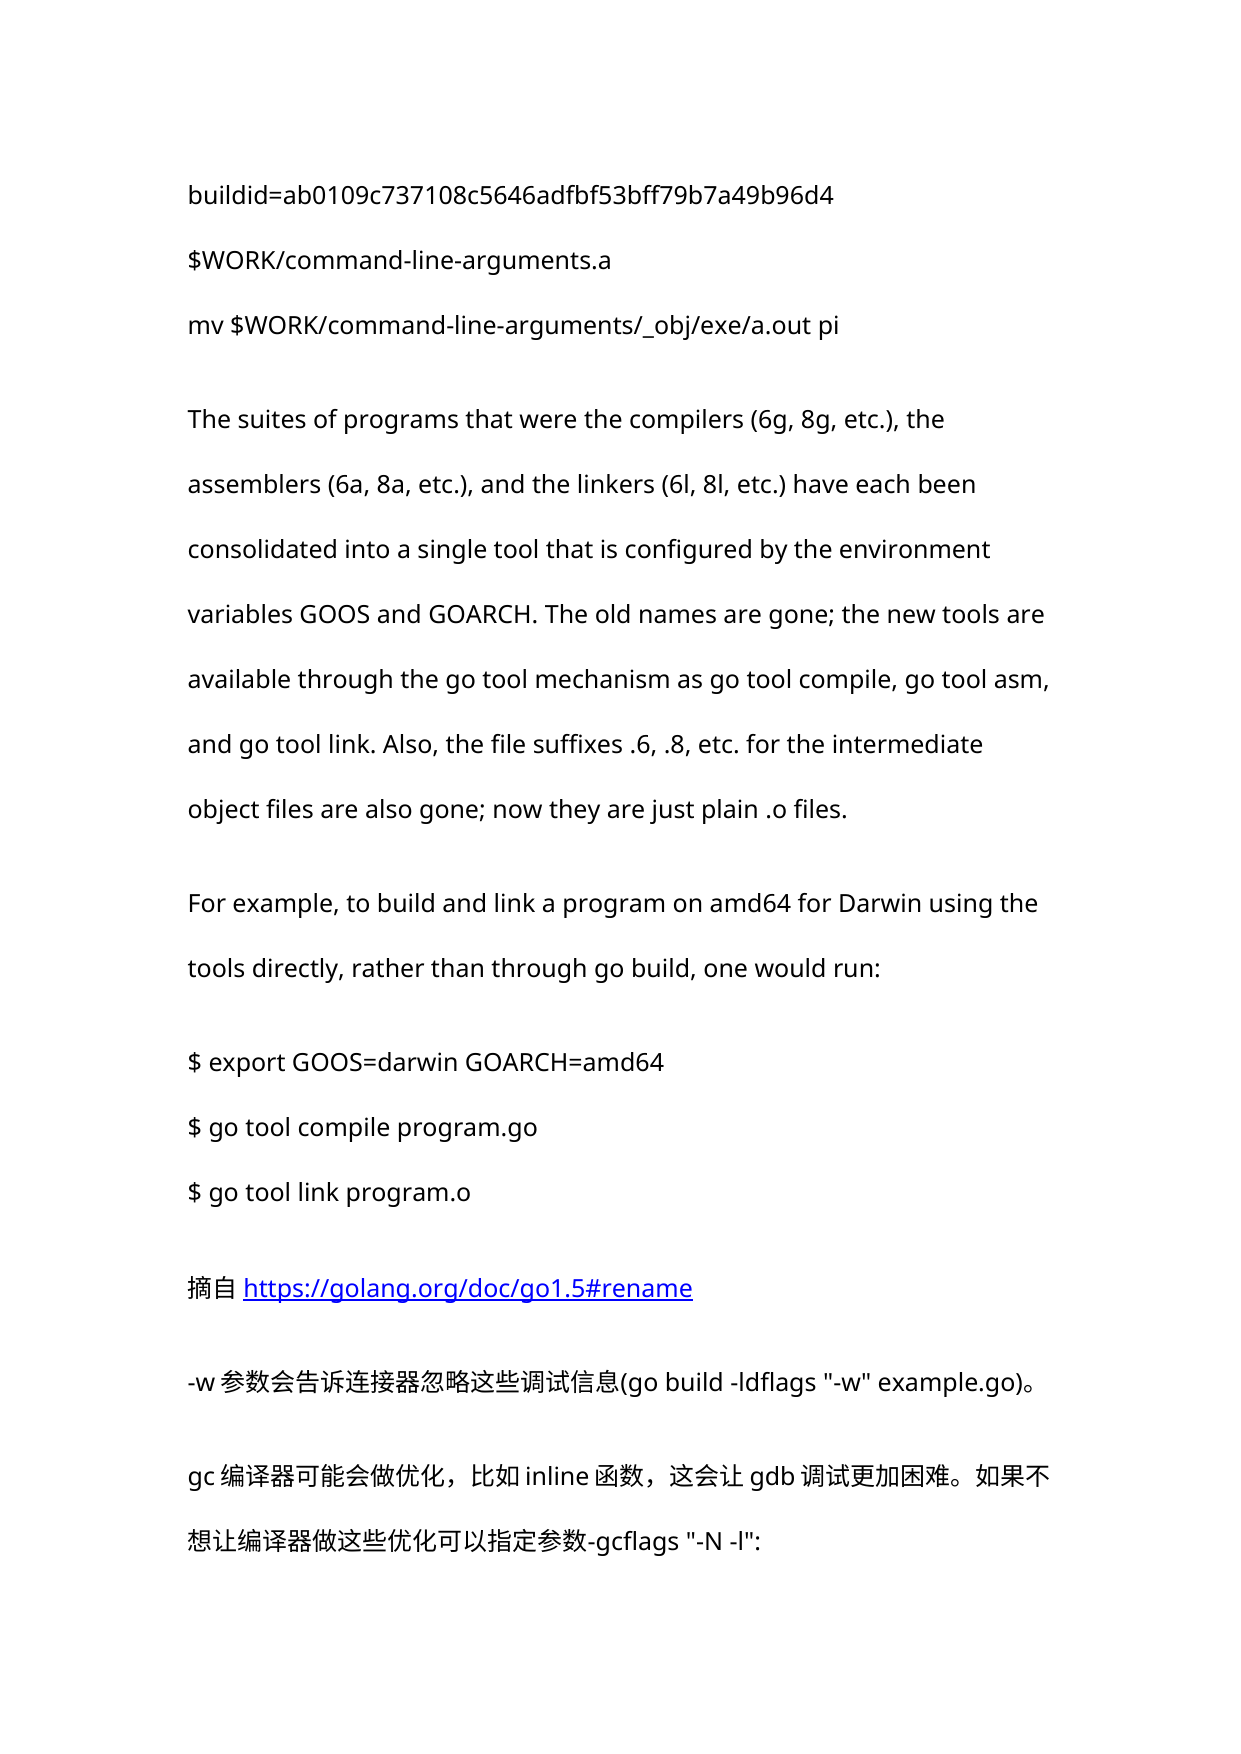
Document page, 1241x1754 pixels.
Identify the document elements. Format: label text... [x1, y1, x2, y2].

text 摘自 https://golang.org/doc/go1.5#rename [187, 1254, 1053, 1319]
text -w参数会告诉连接器忽略这些调试信息(go build -ldflags "-w" example.go)。 [187, 1348, 1053, 1413]
text $ go tool compile program.go [187, 1094, 1053, 1159]
text For example, to build and link a program on amd64 for Darwin using the tools directly, rather than through go build, one would run: [187, 870, 1053, 1000]
text The suites of programs that were the compilers (6g, 8g, etc.), the assemblers (6a, 8a, etc.), and the linkers (6l, 8l, etc.) have each been consolidated into a single tool that is configured by the environment variables GOOS and GOARCH. The old names are gone; the new tools are available through the go tool mechanism as go tool compile, go tool asm, and go tool link. Also, the file suffixes .6, .8, etc. for the intermediate object files are also gone; now they are just plain .o files. [187, 386, 1053, 841]
text $ export GOOS=darwin GOARCH=amd64 [187, 1029, 1053, 1094]
text $ go tool link program.o [187, 1159, 1053, 1224]
text gc编译器可能会做优化，比如inline函数，这会让gdb调试更加困难。如果不想让编译器做这些优化可以指定参数-gcflags "-N -l": [187, 1442, 1053, 1572]
text mv $WORK/command-line-arguments/_obj/exe/a.out pi [187, 292, 1053, 357]
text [187, 162, 1053, 292]
